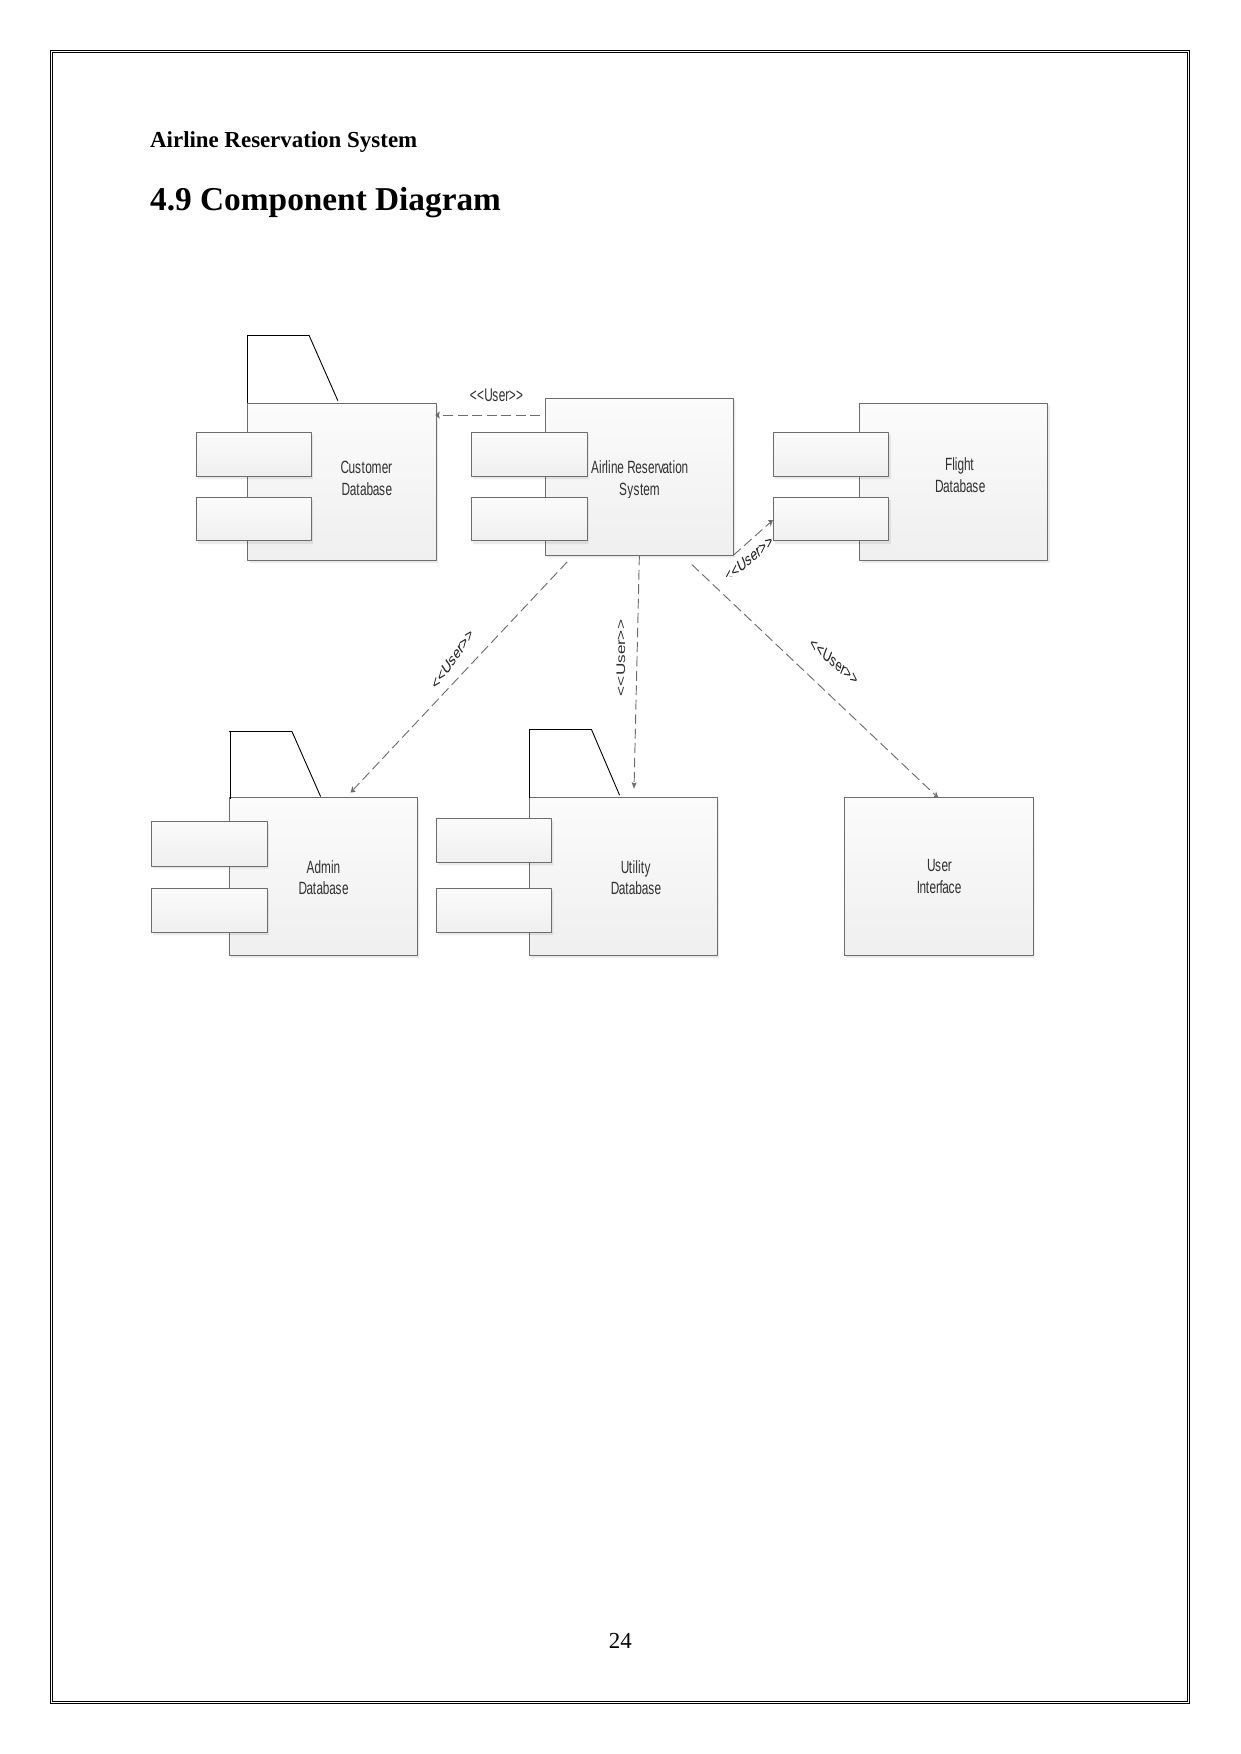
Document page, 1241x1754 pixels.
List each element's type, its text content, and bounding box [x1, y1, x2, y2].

text 4.9 Component Diagram [150, 179, 1090, 217]
